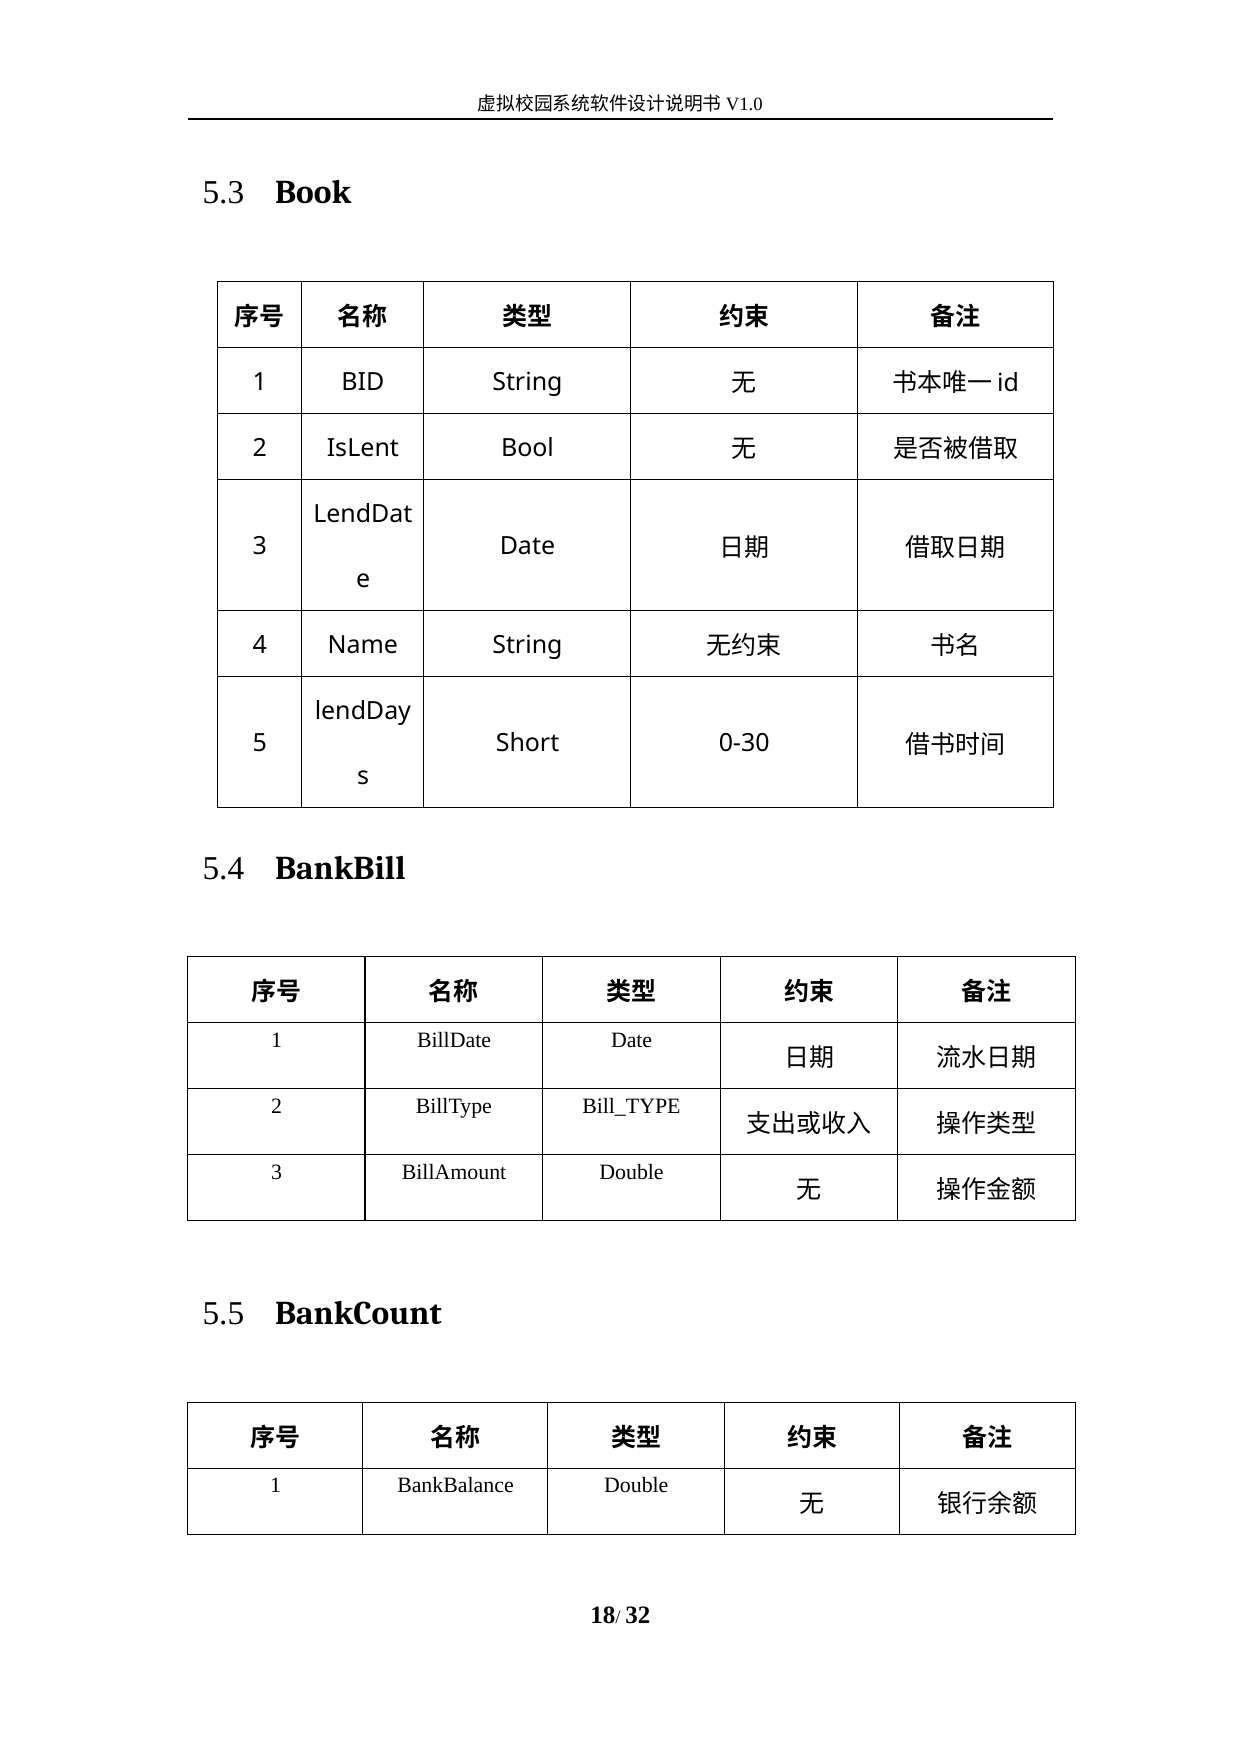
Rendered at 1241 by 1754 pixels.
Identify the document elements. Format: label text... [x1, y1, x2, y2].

table_cell 流水日期 [898, 1023, 1075, 1088]
table_cell BillType [366, 1089, 542, 1154]
table_cell 借取日期 [858, 480, 1053, 610]
table_cell IsLent [302, 414, 423, 479]
table_cell Date [543, 1023, 720, 1088]
table_cell 3 [188, 1155, 364, 1220]
table_cell Double [543, 1155, 720, 1220]
table_cell 0-30 [631, 677, 857, 807]
table_header 名称 [302, 282, 423, 347]
table_cell 4 [218, 611, 301, 676]
table_header 备注 [900, 1403, 1075, 1468]
table_cell BID [302, 348, 423, 413]
table_header 名称 [366, 957, 542, 1022]
table_cell 日期 [721, 1023, 897, 1088]
table_cell 无 [721, 1155, 897, 1220]
table_header 备注 [858, 282, 1053, 347]
table_cell 1 [188, 1469, 362, 1534]
table_cell 2 [188, 1089, 364, 1154]
table_header 约束 [631, 282, 857, 347]
table_cell BillAmount [366, 1155, 542, 1220]
table_cell lendDays [302, 677, 423, 807]
table_cell 1 [188, 1023, 364, 1088]
table_cell 1 [218, 348, 301, 413]
table_cell 书本唯一id [858, 348, 1053, 413]
table_header 类型 [424, 282, 630, 347]
table_cell Date [424, 480, 630, 610]
table_cell 支出或收入 [721, 1089, 897, 1154]
table_header 序号 [218, 282, 301, 347]
table_cell 无约束 [631, 611, 857, 676]
table_cell Short [424, 677, 630, 807]
table_cell String [424, 348, 630, 413]
table_cell 无 [725, 1469, 899, 1534]
table_cell 是否被借取 [858, 414, 1053, 479]
table_cell 银行余额 [900, 1469, 1075, 1534]
table_cell BankBalance [363, 1469, 547, 1534]
table_cell 无 [631, 348, 857, 413]
table_header 约束 [721, 957, 897, 1022]
table_cell Double [548, 1469, 724, 1534]
table_cell 操作类型 [898, 1089, 1075, 1154]
table_cell 5 [218, 677, 301, 807]
table_cell LendDate [302, 480, 423, 610]
table_header 类型 [548, 1403, 724, 1468]
subtitle BankCount [202, 1281, 1053, 1346]
table_header 名称 [363, 1403, 547, 1468]
table_cell 书名 [858, 611, 1053, 676]
table_cell Bool [424, 414, 630, 479]
subtitle Book [202, 160, 1053, 225]
table_cell String [424, 611, 630, 676]
table_cell 借书时间 [858, 677, 1053, 807]
table_cell BillDate [366, 1023, 542, 1088]
subtitle BankBill [202, 835, 1053, 900]
table_header 序号 [188, 1403, 362, 1468]
table_cell 操作金额 [898, 1155, 1075, 1220]
table_header 类型 [543, 957, 720, 1022]
table_header 备注 [898, 957, 1075, 1022]
table_cell Bill_TYPE [543, 1089, 720, 1154]
table_header 约束 [725, 1403, 899, 1468]
table_cell 2 [218, 414, 301, 479]
table_cell 日期 [631, 480, 857, 610]
table_cell Name [302, 611, 423, 676]
table_cell 无 [631, 414, 857, 479]
table_cell 3 [218, 480, 301, 610]
table_header 序号 [188, 957, 364, 1022]
